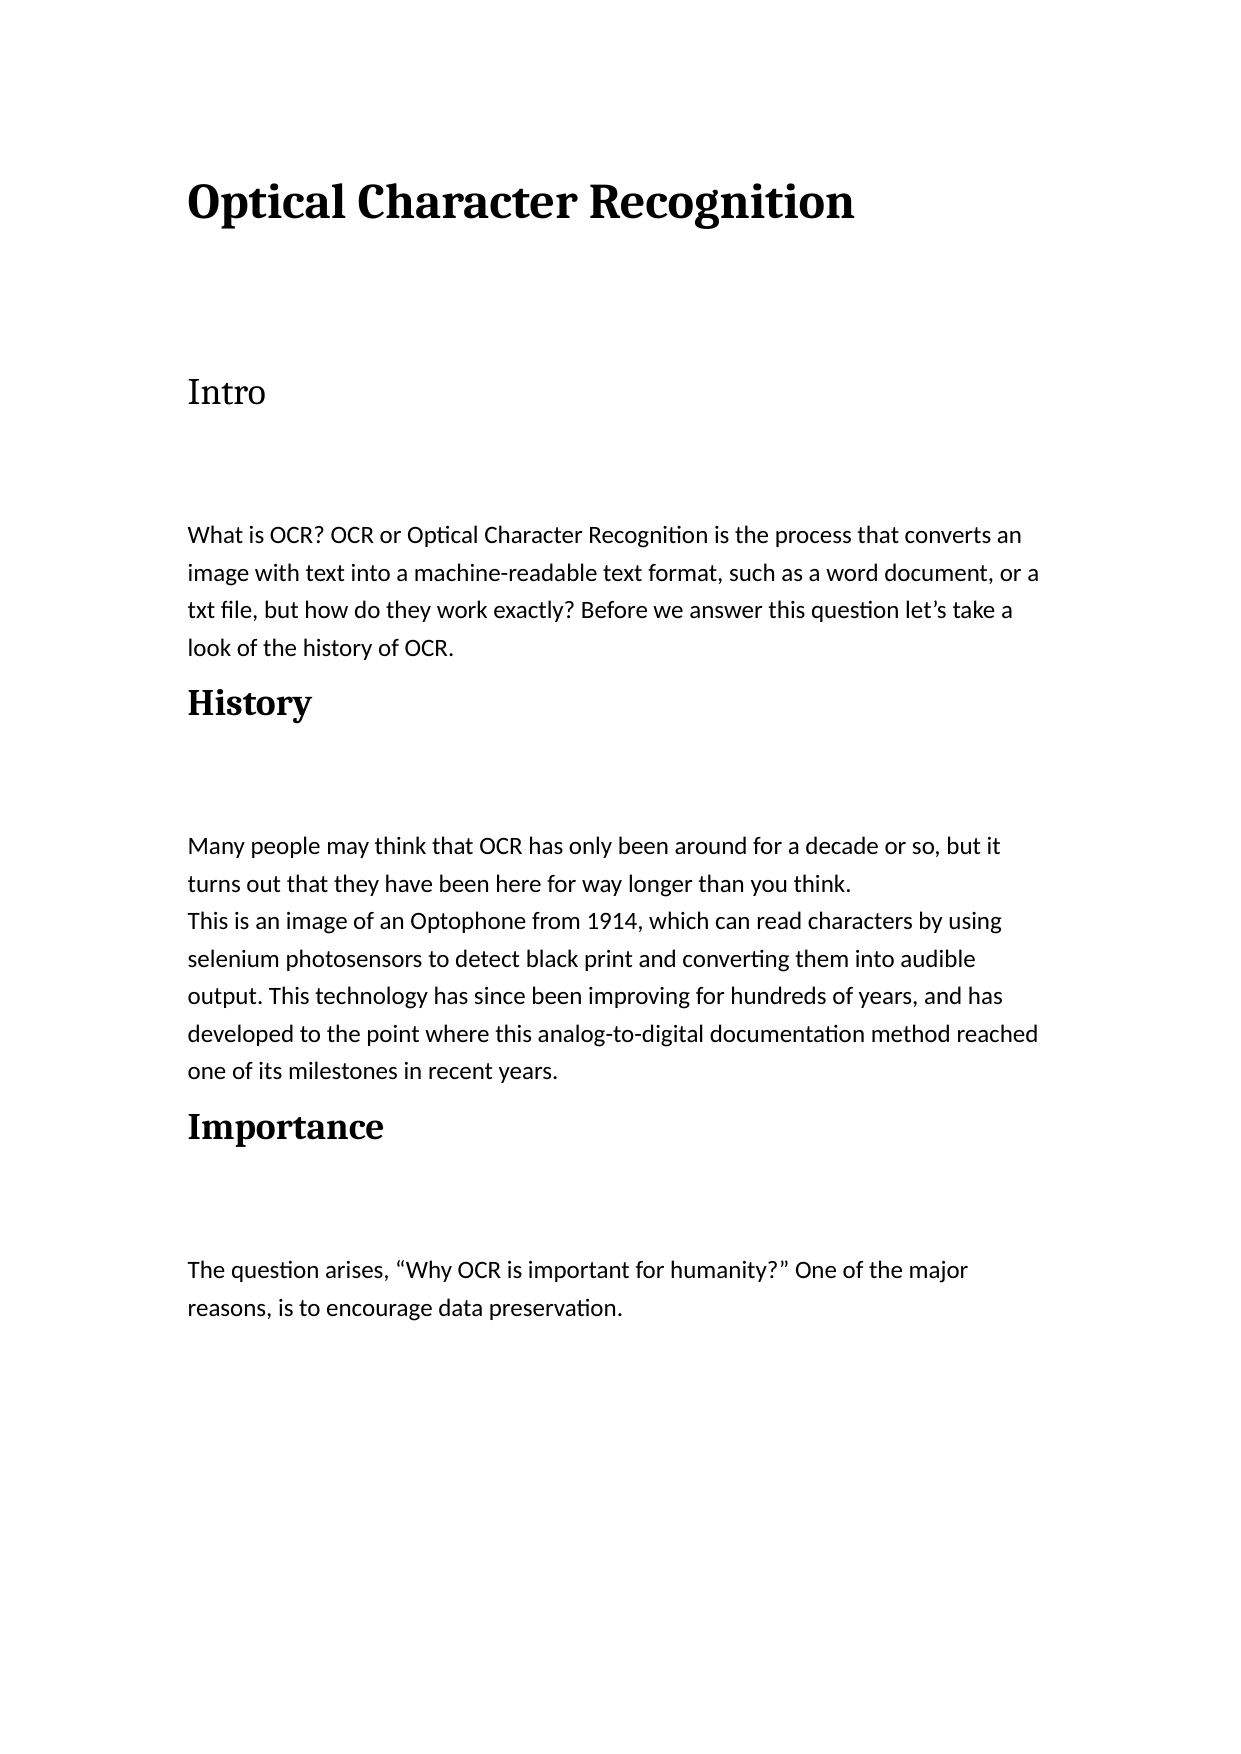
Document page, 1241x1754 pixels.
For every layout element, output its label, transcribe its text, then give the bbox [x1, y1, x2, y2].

text What is OCR? OCR or Optical Character Recognition is the process that converts an image with text into a machine-readable text format, such as a word document, or a txt file, but how do they work exactly? Before we answer this question let’s take a look of the history of OCR. [187, 516, 1053, 666]
subtitle History [187, 666, 1053, 741]
subtitle Intro [187, 354, 1053, 429]
subtitle Optical Character Recognition [187, 164, 1053, 239]
text The question arises, “Why OCR is important for humanity?” One of the major reasons, is to encourage data preservation. [187, 1251, 1053, 1326]
subtitle Importance [187, 1089, 1053, 1164]
text Many people may think that OCR has only been around for a decade or so, but it turns out that they have been here for way longer than you think. [187, 827, 1053, 902]
text This is an image of an Optophone from 1914, which can read characters by using selenium photosensors to detect black print and converting them into audible output. This technology has since been improving for hundreds of years, and has developed to the point where this analog-to-digital documentation method reached one of its milestones in recent years. [187, 902, 1053, 1089]
